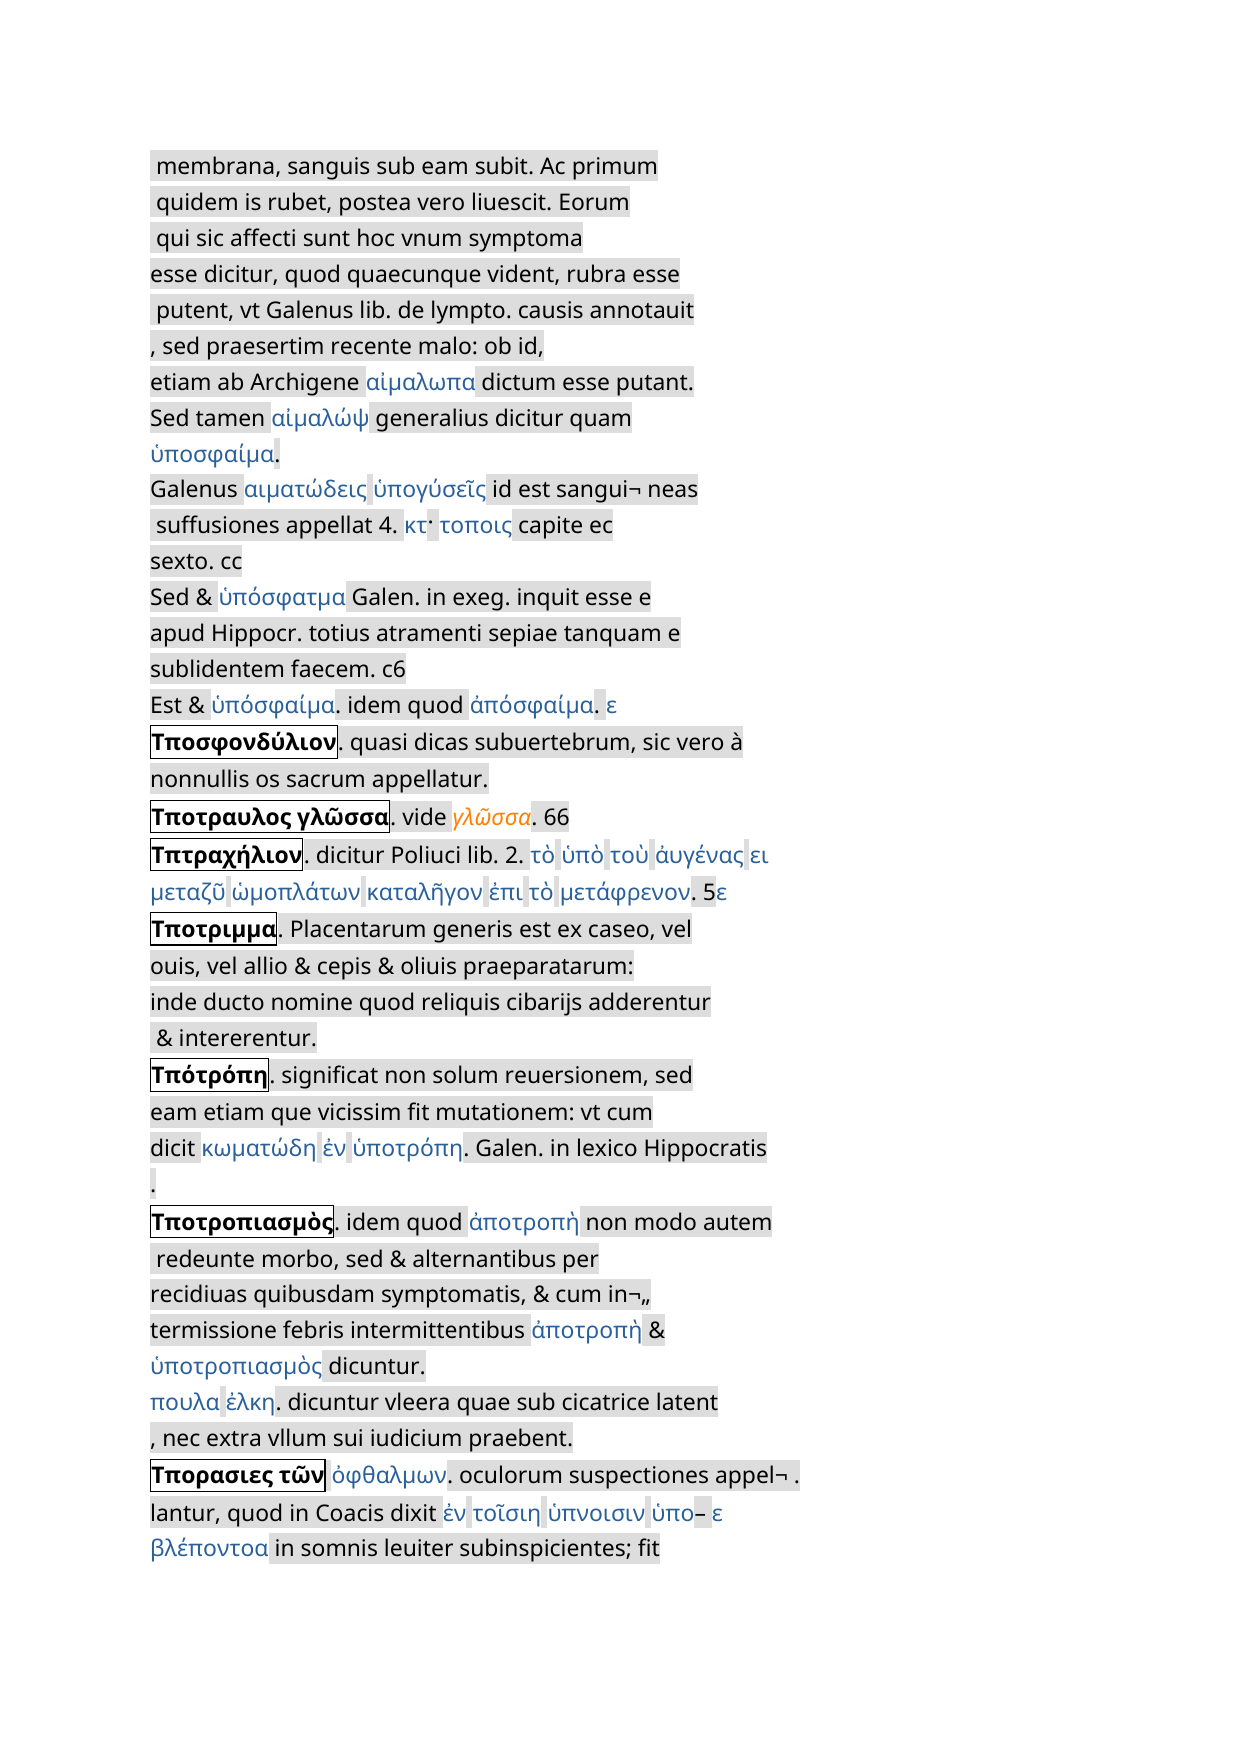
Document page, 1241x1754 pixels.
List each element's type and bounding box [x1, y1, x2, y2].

text [150, 150, 1090, 1599]
